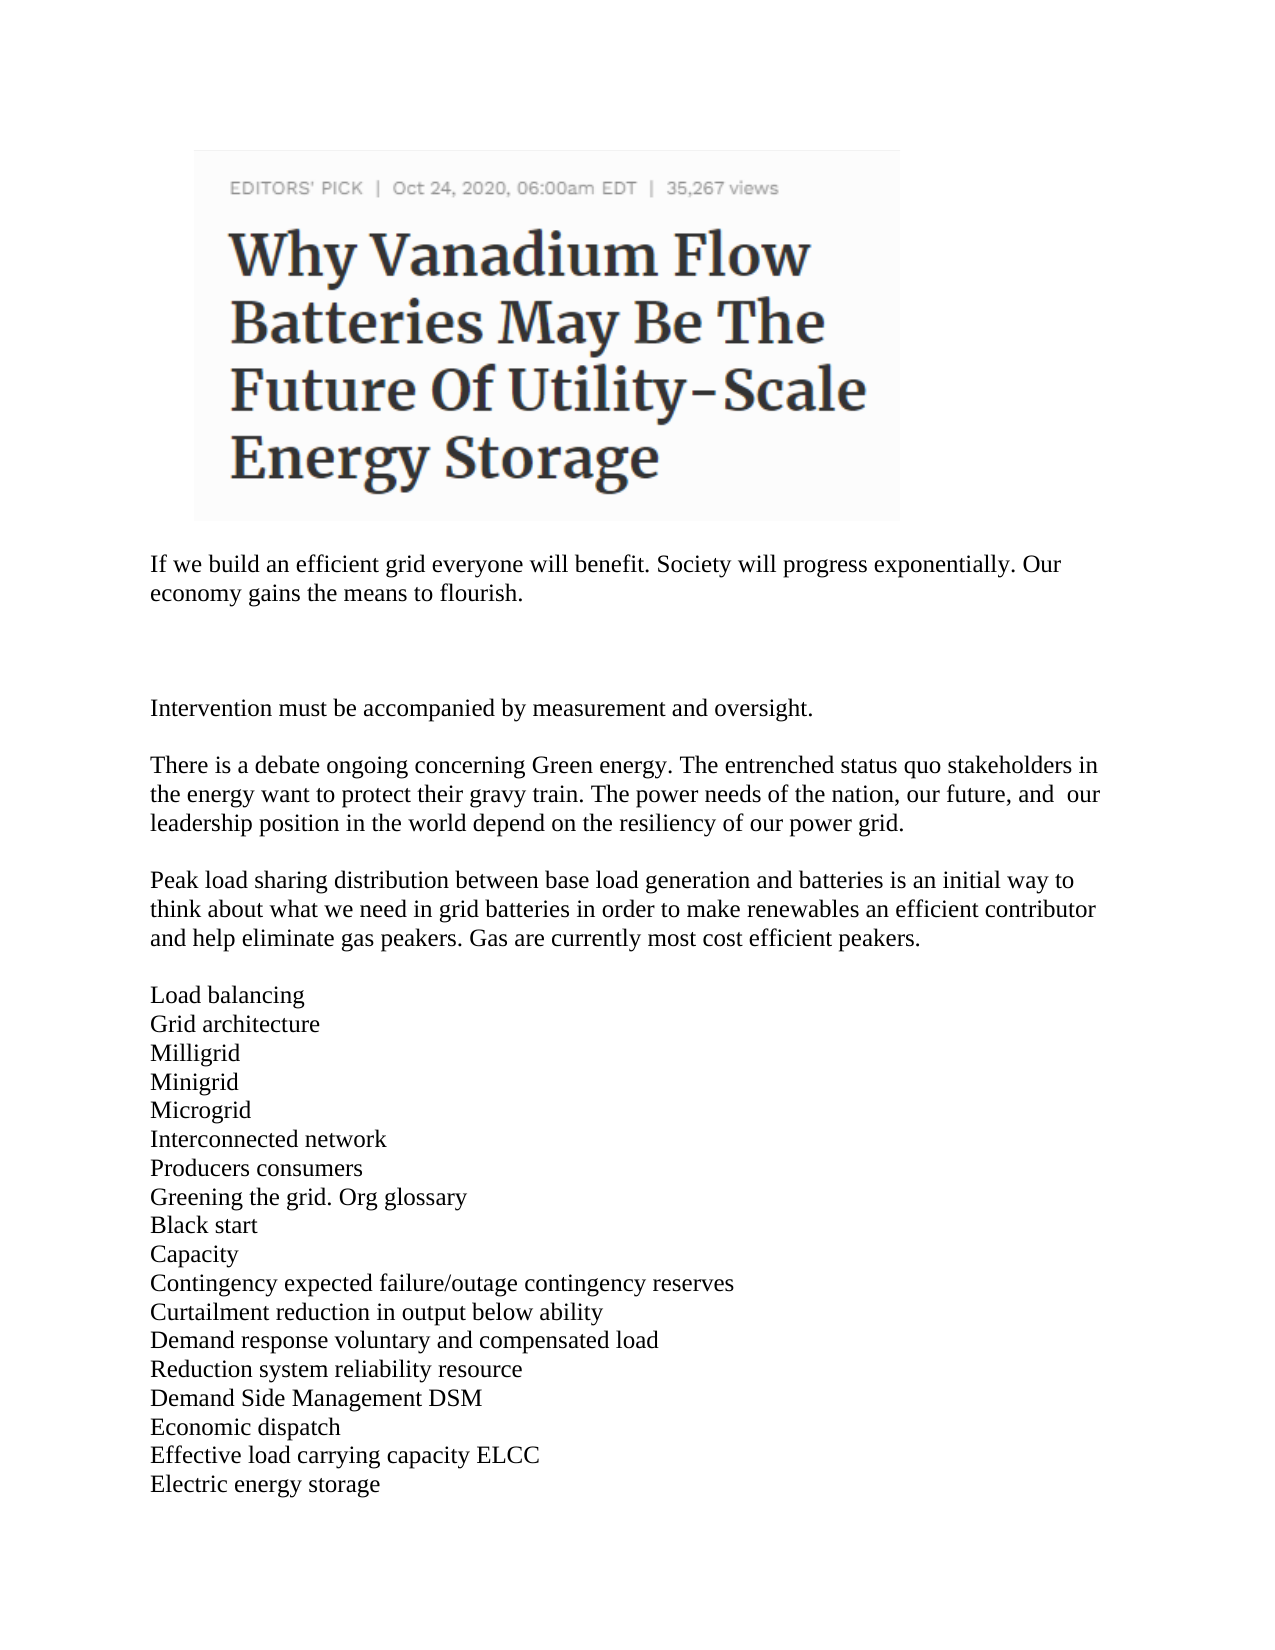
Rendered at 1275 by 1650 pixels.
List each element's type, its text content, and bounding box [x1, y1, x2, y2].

text Demand response voluntary and compensated load [150, 1325, 1125, 1354]
text Grid architecture [150, 1009, 1125, 1038]
text Demand Side Management DSM [150, 1383, 1125, 1412]
text Greening the grid. Org glossary [150, 1182, 1125, 1210]
text Reduction system reliability resource [150, 1354, 1125, 1383]
picture [193, 150, 901, 521]
text Black start [150, 1210, 1125, 1239]
text If we build an efficient grid everyone will benefit. Society will progress exponentially. Our economy gains the means to flourish. [150, 549, 1125, 607]
text Interconnected network [150, 1124, 1125, 1153]
text Producers consumers [150, 1153, 1125, 1182]
text There is a debate ongoing concerning Green energy. The entrenched status quo stakeholders in the energy want to protect their gravy train. The power needs of the nation, our future, and our leadership position in the world depend on the resiliency of our power grid. [150, 750, 1125, 837]
text Contingency expected failure/outage contingency reserves [150, 1268, 1125, 1297]
text Economic dispatch [150, 1412, 1125, 1440]
text Minigrid [150, 1067, 1125, 1095]
text Curtailment reduction in output below ability [150, 1297, 1125, 1325]
text Capacity [150, 1239, 1125, 1268]
text Microgrid [150, 1095, 1125, 1124]
text Intervention must be accompanied by measurement and oversight. [150, 693, 1125, 722]
text Load balancing [150, 980, 1125, 1009]
text Electric energy storage [150, 1469, 1125, 1498]
text Effective load carrying capacity ELCC [150, 1440, 1125, 1469]
text Milligrid [150, 1038, 1125, 1067]
text Peak load sharing distribution between base load generation and batteries is an initial way to think about what we need in grid batteries in order to make renewables an efficient contributor and help eliminate gas peakers. Gas are currently most cost efficient peakers. [150, 865, 1125, 952]
